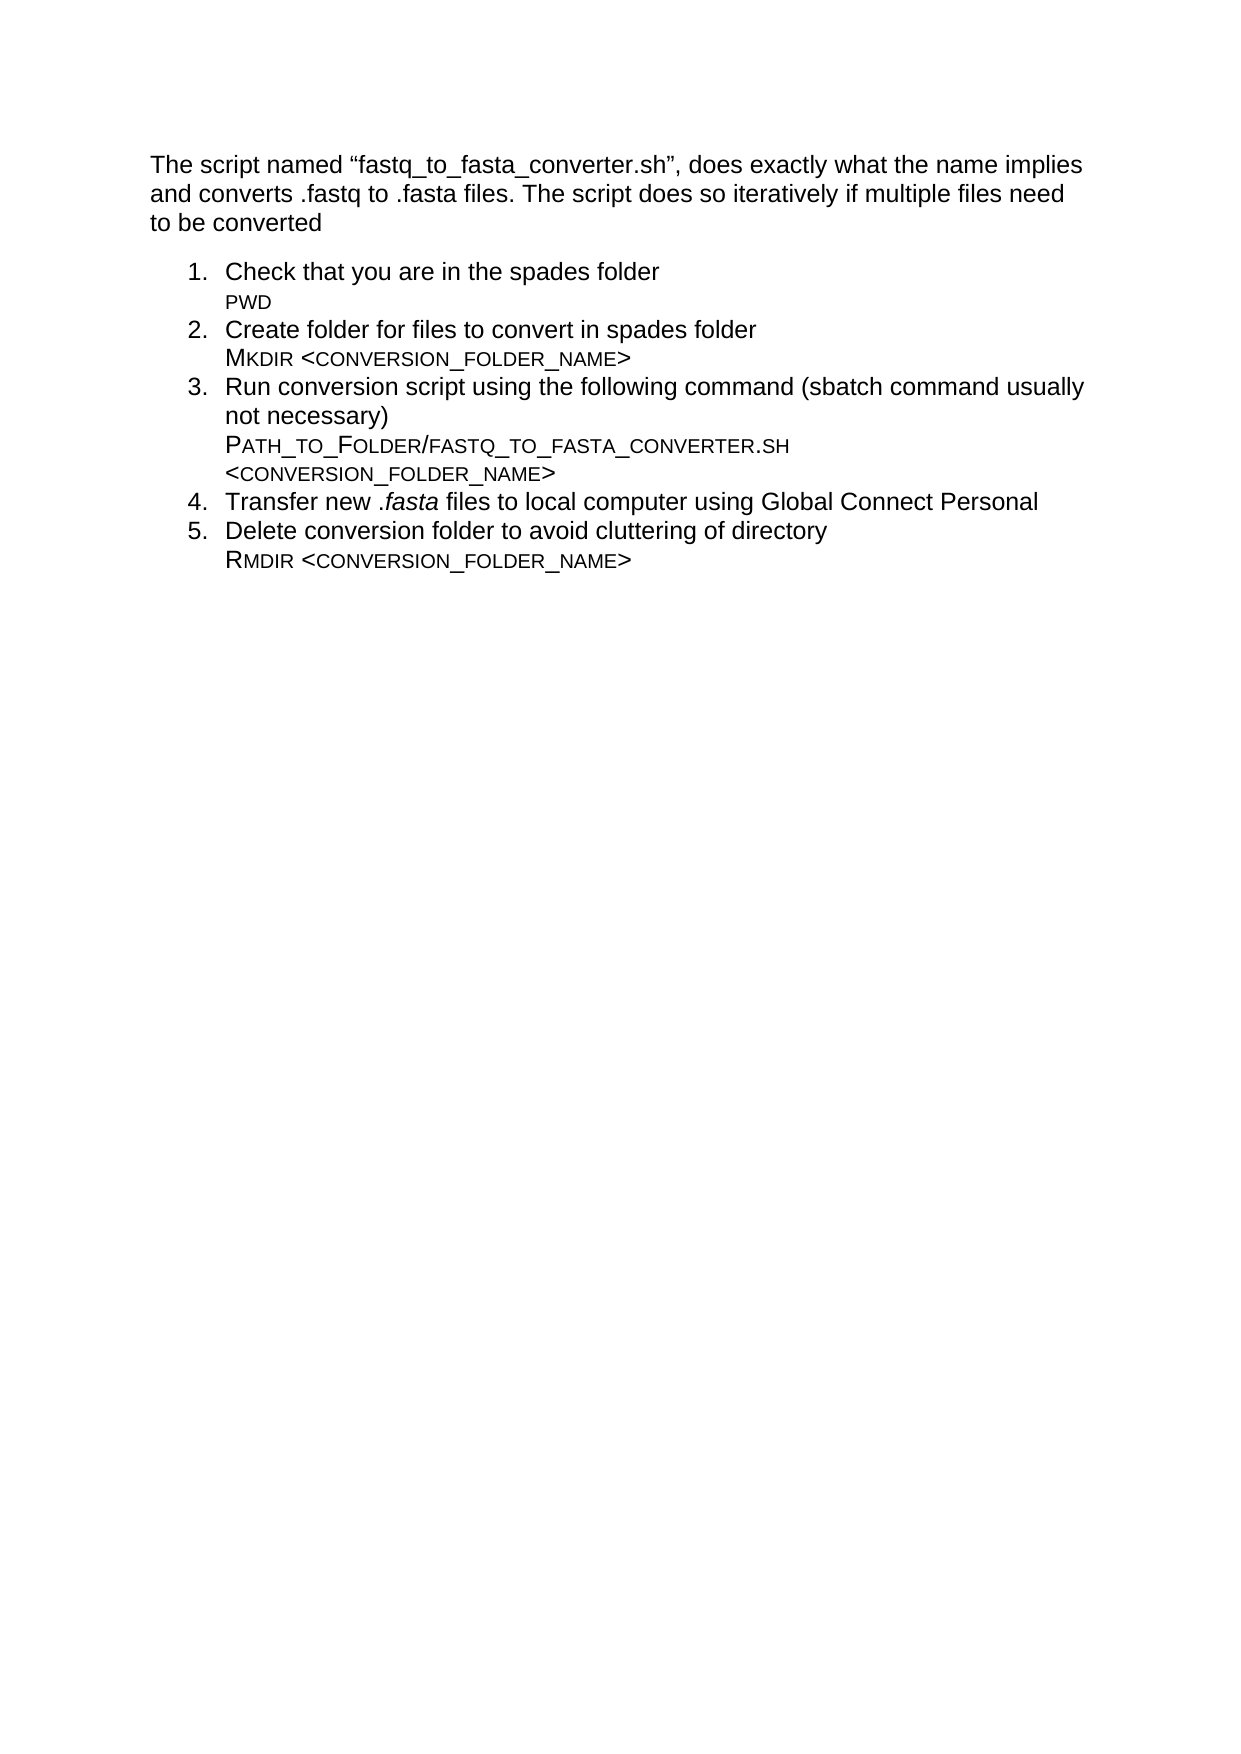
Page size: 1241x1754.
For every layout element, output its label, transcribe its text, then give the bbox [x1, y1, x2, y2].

list Check that you are in the spades folder [187, 257, 1090, 286]
list Run conversion script using the following command (sbatch command usually not necessary) [187, 372, 1090, 429]
list Delete conversion folder to avoid cluttering of directory [187, 516, 1090, 544]
list pwd [225, 286, 1090, 314]
list Path_to_Folder/fastq_to_fasta_converter.sh <conversion_folder_name> [225, 429, 1090, 487]
list Mkdir <conversion_folder_name> [225, 343, 1090, 372]
text The script named “fastq_to_fasta_converter.sh”, does exactly what the name implies and converts .fastq to .fasta files. The script does so iteratively if multiple files need to be converted [150, 150, 1090, 236]
list Rmdir <conversion_folder_name> [225, 544, 1090, 573]
list Transfer new .fasta files to local computer using Global Connect Personal [187, 487, 1090, 516]
list Create folder for files to convert in spades folder [187, 314, 1090, 343]
